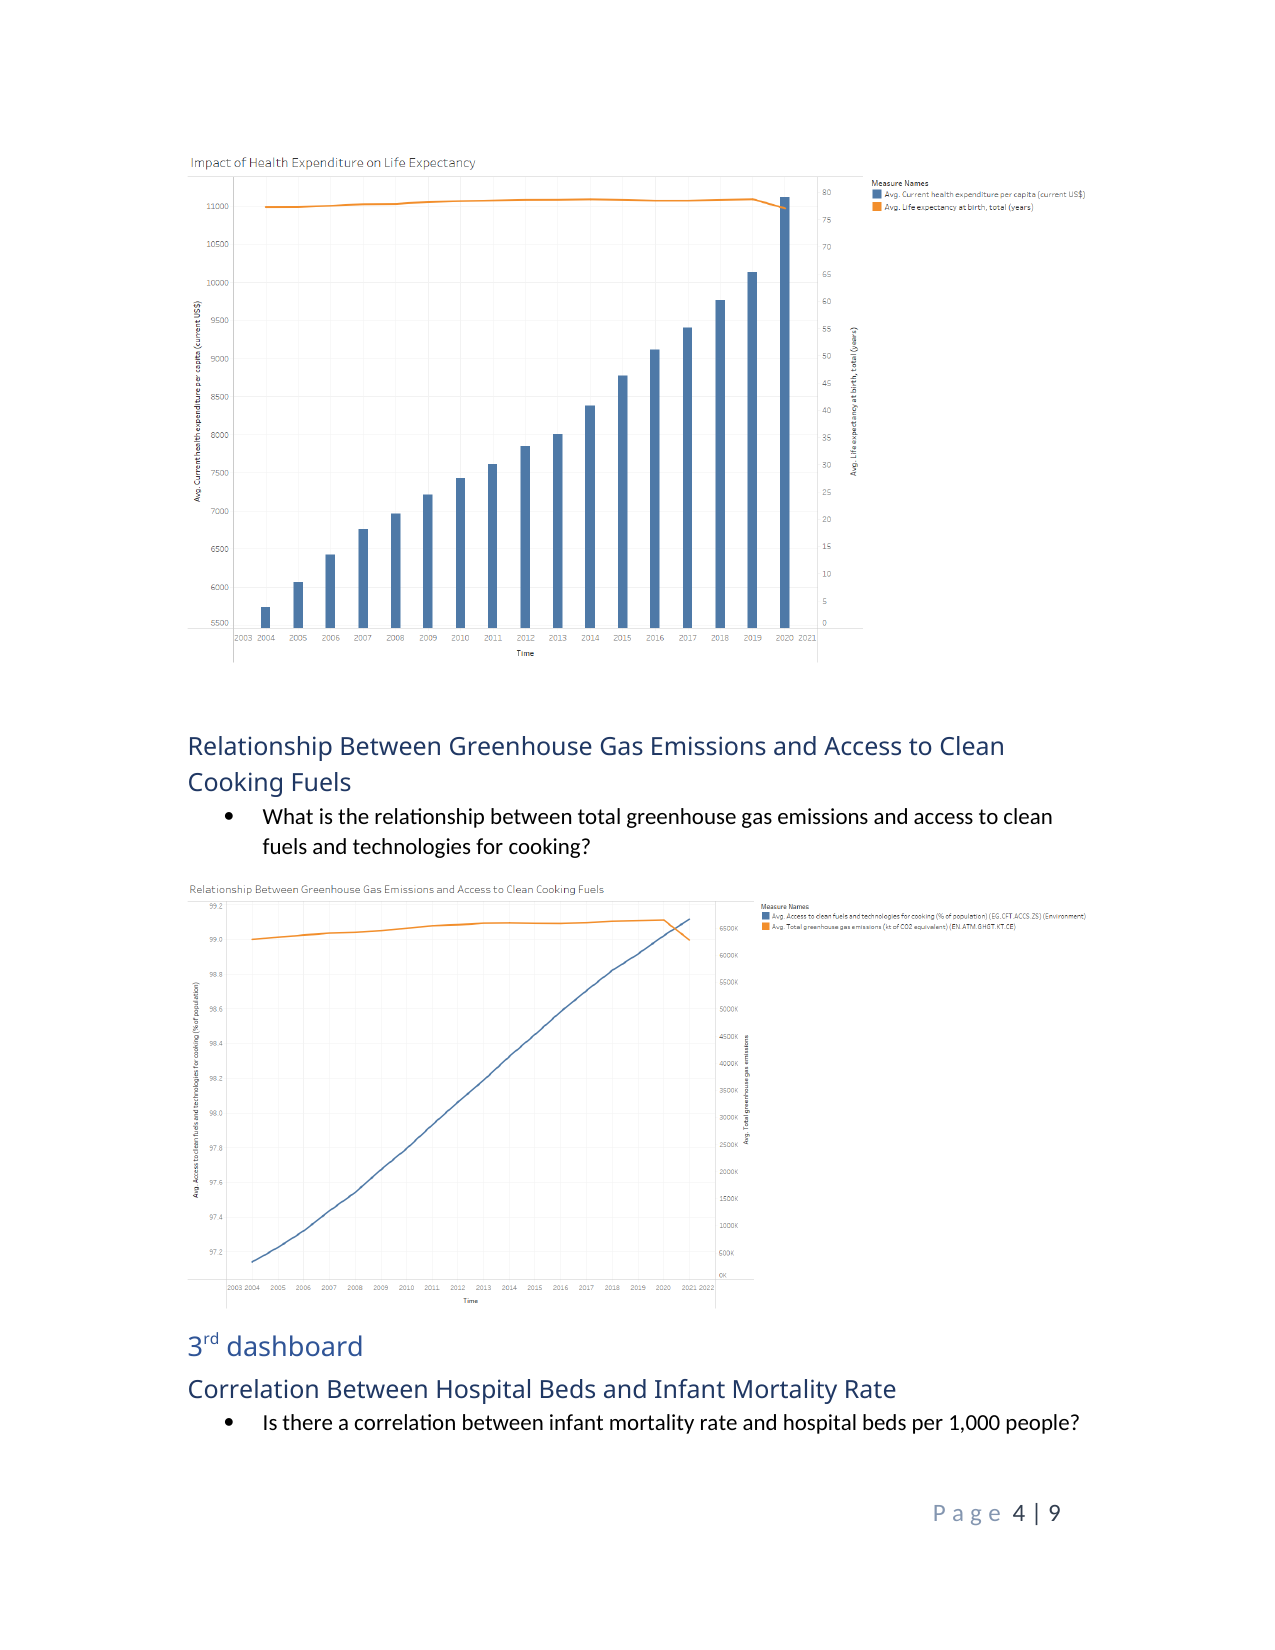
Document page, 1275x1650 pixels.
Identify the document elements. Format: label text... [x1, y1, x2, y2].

subtitle Correlation Between Hospital Beds and Infant Mortality Rate [187, 1371, 1087, 1405]
subtitle Relationship Between Greenhouse Gas Emissions and Access to Clean Cooking Fuels [187, 728, 1087, 799]
list What is the relationship between total greenhouse gas emissions and access to clean fuels and technologies for cooking? [225, 802, 1087, 860]
picture [187, 878, 1088, 1309]
subtitle 3rd dashboard [187, 1327, 1087, 1364]
list Is there a correlation between infant mortality rate and hospital beds per 1,000 people? [225, 1408, 1087, 1436]
picture [187, 150, 1088, 663]
